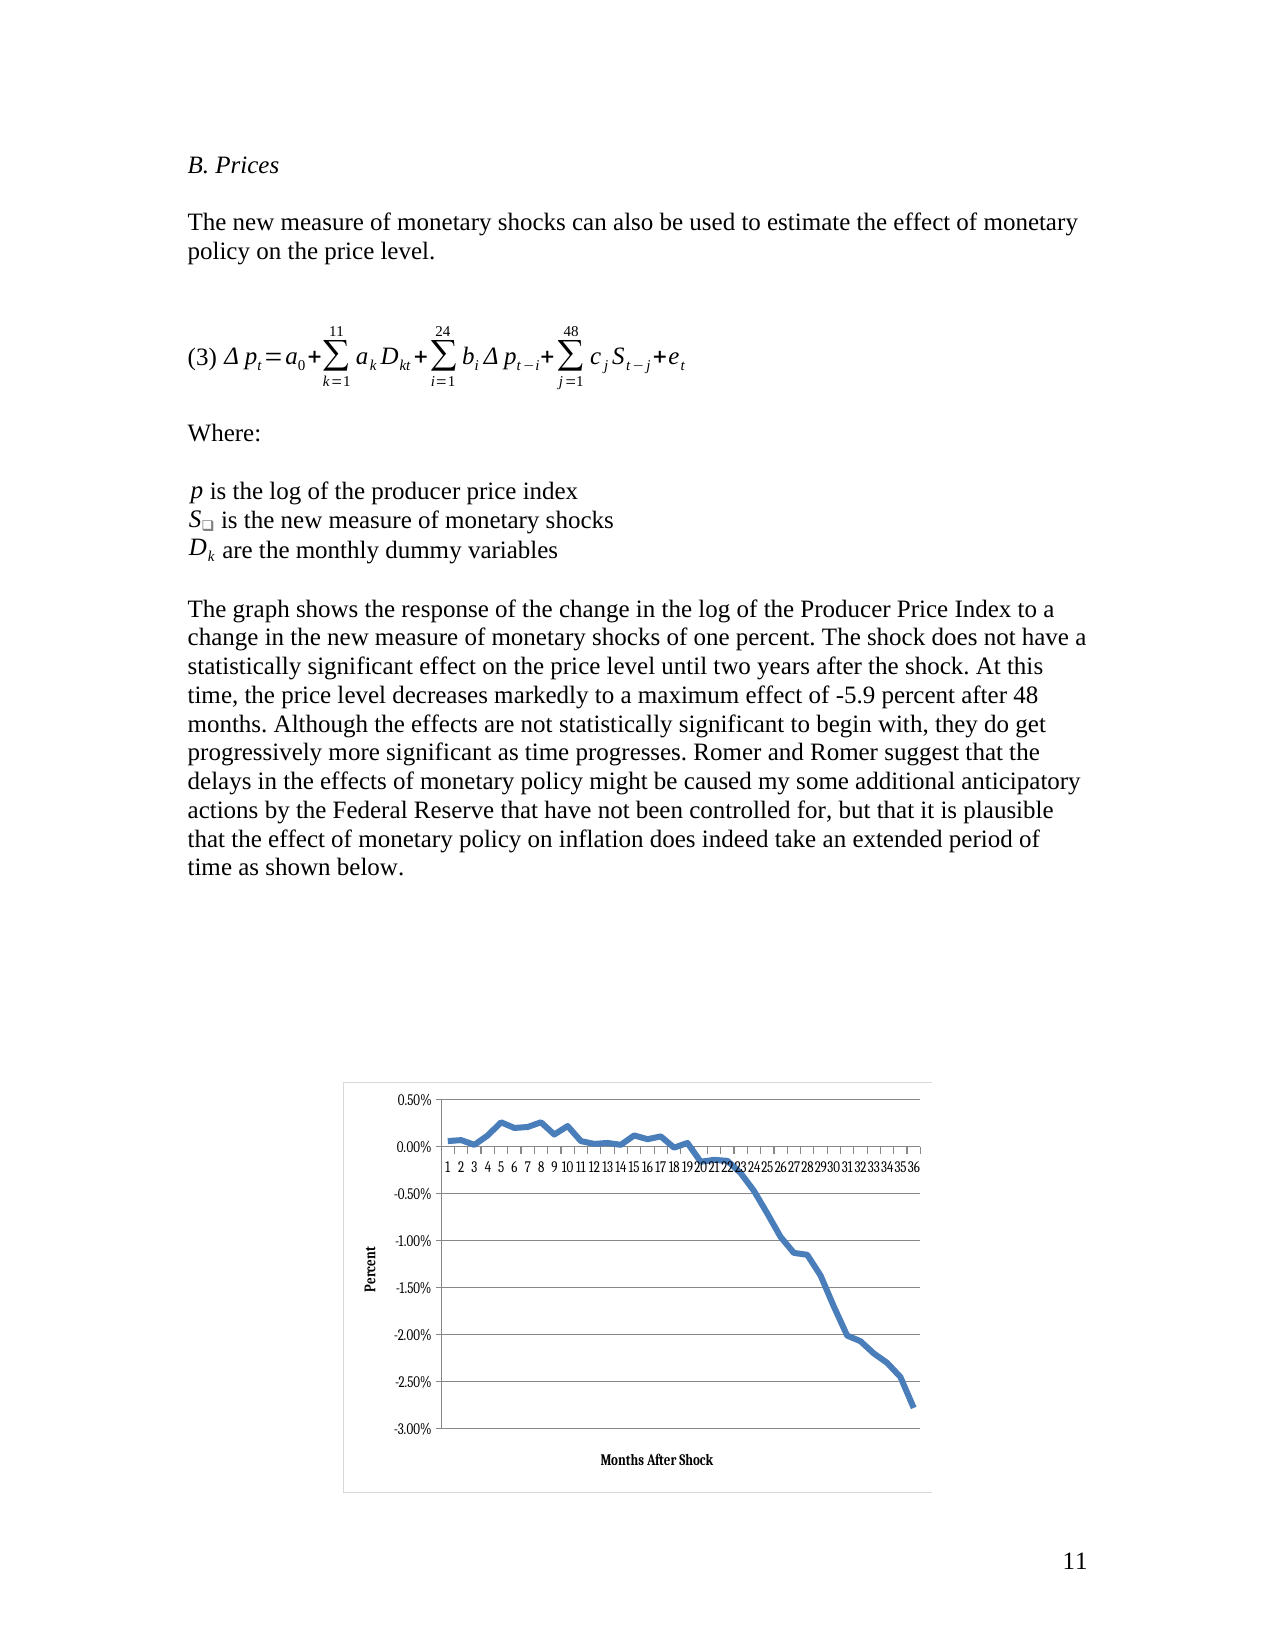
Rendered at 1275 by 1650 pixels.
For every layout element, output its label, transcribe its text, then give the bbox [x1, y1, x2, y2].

text are the monthly dummy variables [187, 533, 1087, 565]
text Where: [187, 418, 1087, 447]
text The new measure of monetary shocks can also be used to estimate the effect of monetary policy on the price level. [187, 207, 1087, 265]
text (3) [187, 322, 1087, 390]
text is the log of the producer price index [187, 476, 1087, 505]
text The graph shows the response of the change in the log of the Producer Price Index to a change in the new measure of monetary shocks of one percent. The shock does not have a statistically significant effect on the price level until two years after the shock. At this time, the price level decreases markedly to a maximum effect of -5.9 percent after 48 months. Although the effects are not statistically significant to begin with, they do get progressively more significant as time progresses. Romer and Romer suggest that the delays in the effects of monetary policy might be caused my some additional anticipatory actions by the Federal Reserve that have not been controlled for, but that it is plausible that the effect of monetary policy on inflation does indeed take an extended period of time as shown below. [187, 594, 1087, 881]
text B. Prices [187, 150, 1087, 179]
text is the new measure of monetary shocks [187, 505, 1087, 533]
